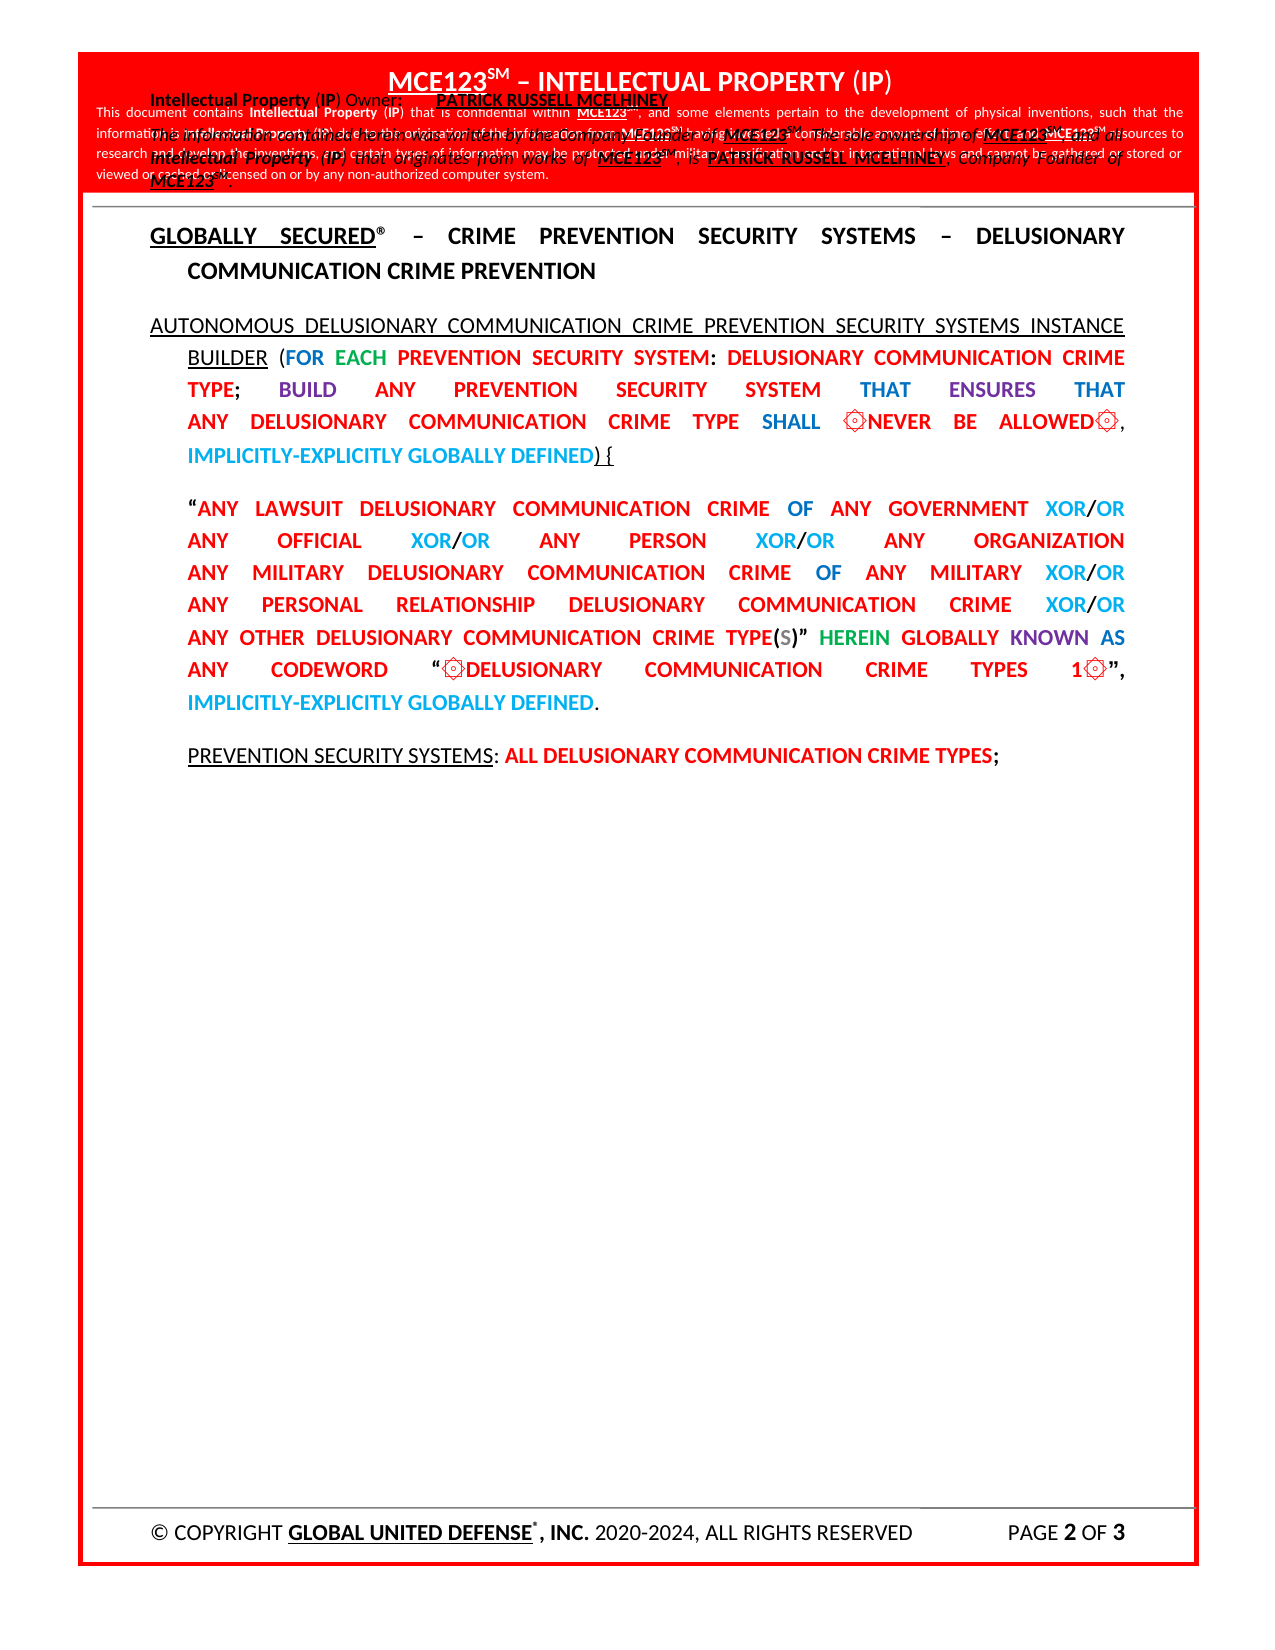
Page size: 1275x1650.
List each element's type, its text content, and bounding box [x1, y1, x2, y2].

text AUTONOMOUS DELUSIONARY COMMUNICATION CRIME PREVENTION SECURITY SYSTEMS INSTANCE BUILDER (FOR EACH PREVENTION SECURITY SYSTEM: DELUSIONARY COMMUNICATION CRIME TYPE; BUILD ANY PREVENTION SECURITY SYSTEM THAT ENSURES THAT ANY DELUSIONARY COMMUNICATION CRIME TYPE SHALL ۞NEVER BE ALLOWED۞, IMPLICITLY-EXPLICITLY GLOBALLY DEFINED) { [150, 337, 1125, 469]
text GLOBALLY SECURED® – CRIME PREVENTION SECURITY SYSTEMS – DELUSIONARY COMMUNICATION CRIME PREVENTION [150, 220, 1125, 286]
text AUTONOMOUS DELUSIONARY COMMUNICATION CRIME PREVENTION SECURITY SYSTEMS INSTANCE BUILDER (FOR EACH PREVENTION SECURITY SYSTEM: DELUSIONARY COMMUNICATION CRIME TYPE; BUILD ANY PREVENTION SECURITY SYSTEM THAT ENSURES THAT ANY DELUSIONARY COMMUNICATION CRIME TYPE SHALL ۞NEVER BE ALLOWED۞, IMPLICITLY-EXPLICITLY GLOBALLY DEFINED) { [150, 311, 1125, 335]
text “ANY LAWSUIT DELUSIONARY COMMUNICATION CRIME OF ANY GOVERNMENT XOR/OR ANY OFFICIAL XOR/OR ANY PERSON XOR/OR ANY ORGANIZATION ANY MILITARY DELUSIONARY COMMUNICATION CRIME OF ANY MILITARY XOR/OR ANY PERSONAL RELATIONSHIP DELUSIONARY COMMUNICATION CRIME XOR/OR ANY OTHER DELUSIONARY COMMUNICATION CRIME TYPE(S)” HEREIN GLOBALLY KNOWN AS ANY CODEWORD “۞DELUSIONARY COMMUNICATION CRIME TYPES 1۞”, IMPLICITLY-EXPLICITLY GLOBALLY DEFINED. [187, 494, 1125, 716]
text PREVENTION SECURITY SYSTEMS: ALL DELUSIONARY COMMUNICATION CRIME TYPES; [187, 741, 1125, 769]
